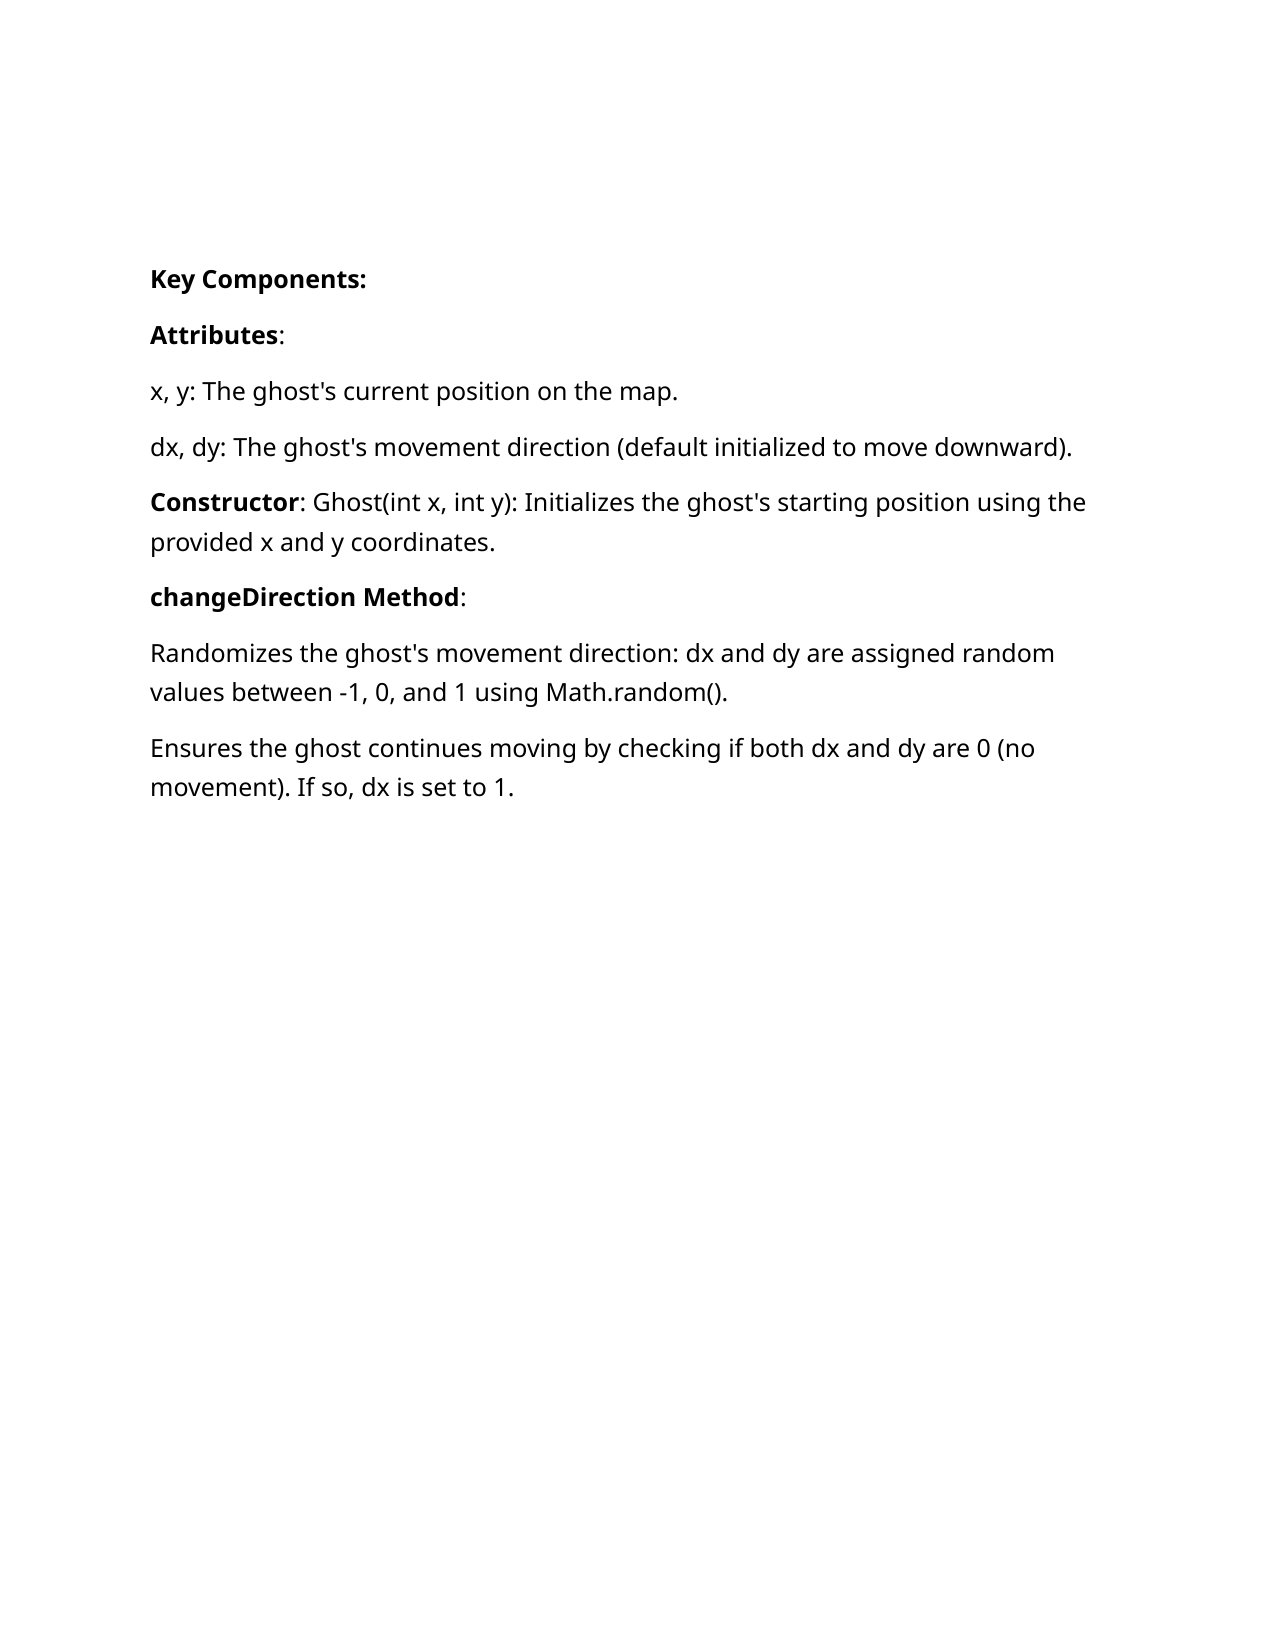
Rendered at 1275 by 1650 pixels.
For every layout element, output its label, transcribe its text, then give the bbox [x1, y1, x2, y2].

text changeDirection Method: [150, 580, 1125, 614]
text Ensures the ghost continues moving by checking if both dx and dy are 0 (no movement). If so, dx is set to 1. [150, 731, 1125, 804]
text Attributes: [150, 317, 1125, 352]
text Constructor: Ghost(int x, int y): Initializes the ghost's starting position using the provided x and y coordinates. [150, 485, 1125, 558]
text x, y: The ghost's current position on the map. [150, 373, 1125, 407]
text Randomizes the ghost's movement direction: dx and dy are assigned random values between -1, 0, and 1 using Math.random(). [150, 636, 1125, 709]
text dx, dy: The ghost's movement direction (default initialized to move downward). [150, 429, 1125, 463]
text Key Components: [150, 262, 1125, 296]
